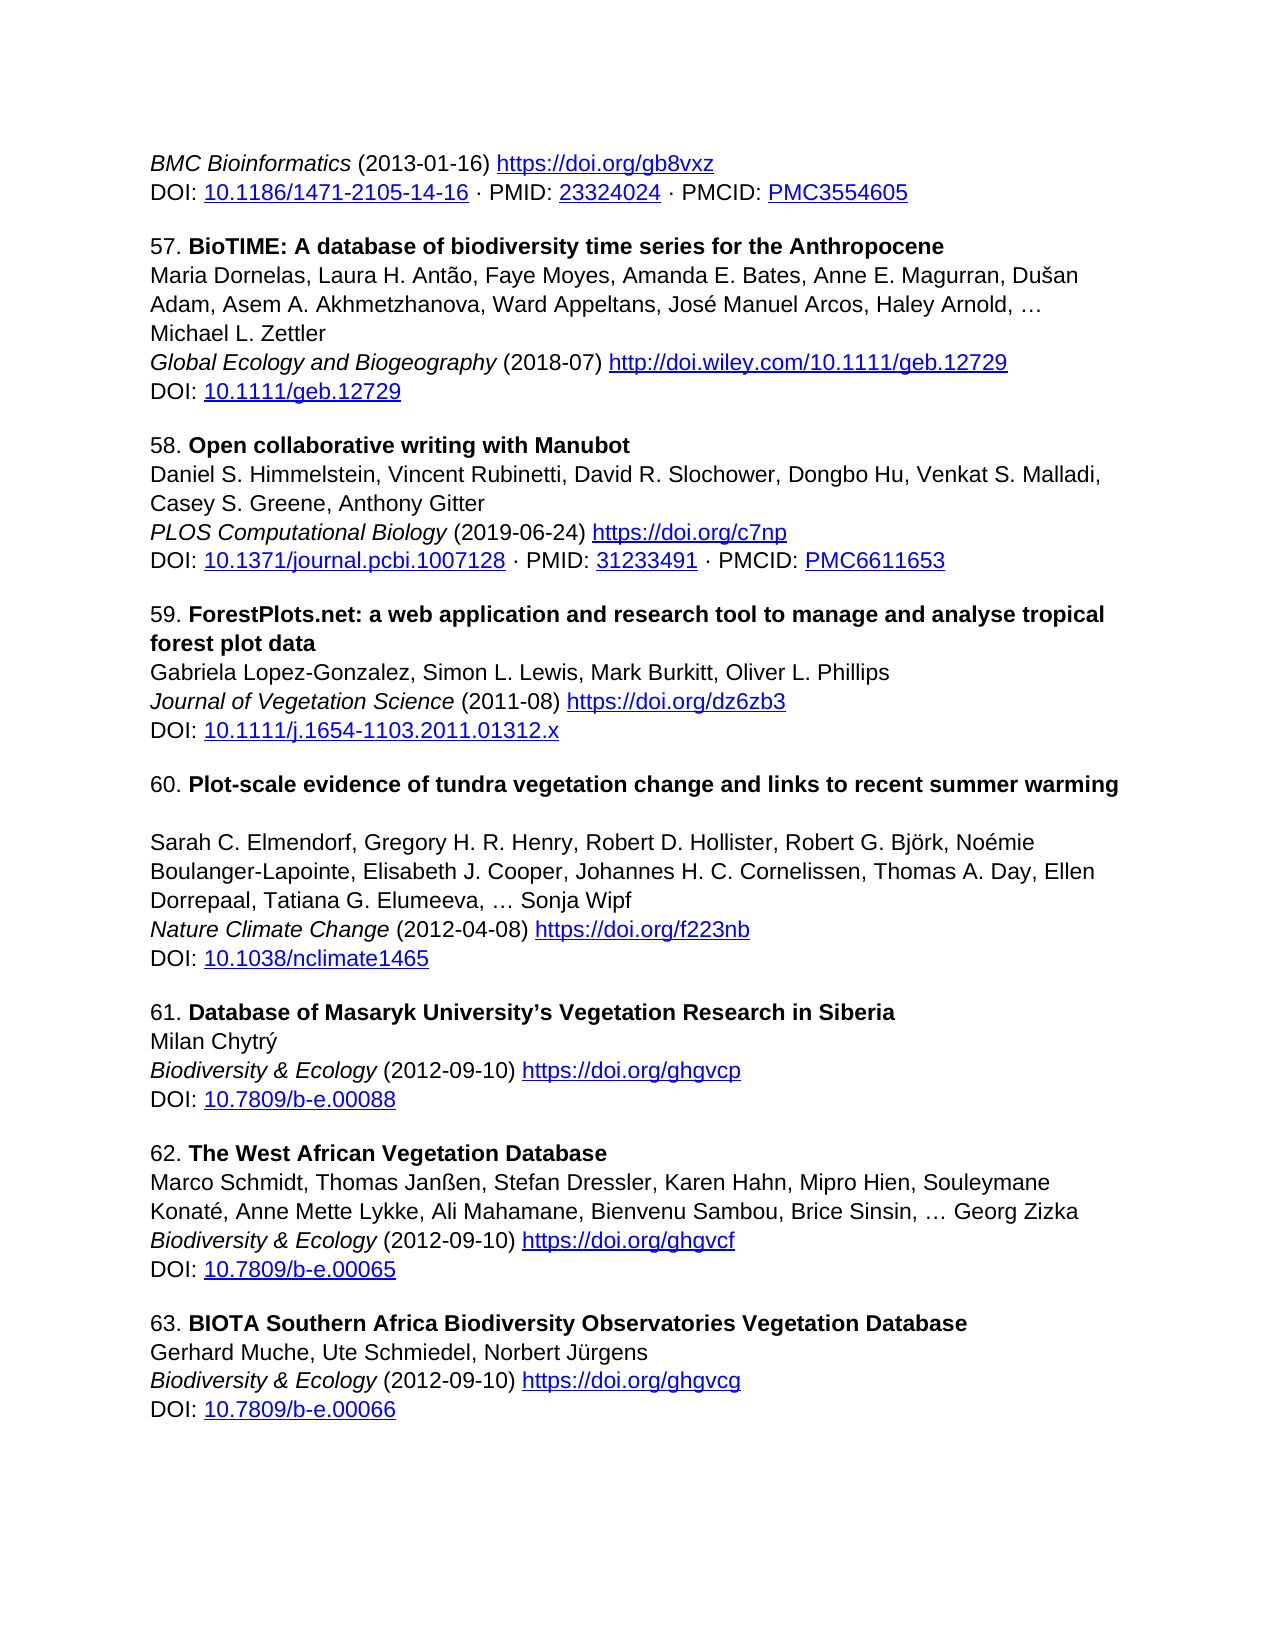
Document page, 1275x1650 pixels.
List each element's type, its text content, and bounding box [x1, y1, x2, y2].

text 59. ForestPlots.net: a web application and research tool to manage and analyse tropical forest plot data Gabriela Lopez-Gonzalez, Simon L. Lewis, Mark Burkitt, Oliver L. Phillips Journal of Vegetation Science (2011-08) https://doi.org/dz6zb3 DOI: 10.1111/j.1654-1103.2011.01312.x [150, 601, 1125, 744]
text 61. Database of Masaryk University’s Vegetation Research in Siberia Milan Chytrý Biodiversity & Ecology (2012-09-10) https://doi.org/ghgvcp DOI: 10.7809/b-e.00088 [150, 999, 1125, 1112]
text 58. Open collaborative writing with Manubot Daniel S. Himmelstein, Vincent Rubinetti, David R. Slochower, Dongbo Hu, Venkat S. Malladi, Casey S. Greene, Anthony Gitter PLOS Computational Biology (2019-06-24) https://doi.org/c7np DOI: 10.1371/journal.pcbi.1007128 · PMID: 31233491 · PMCID: PMC6611653 [150, 432, 1125, 574]
text 60. Plot-scale evidence of tundra vegetation change and links to recent summer warming Sarah C. Elmendorf, Gregory H. R. Henry, Robert D. Hollister, Robert G. Björk, Noémie Boulanger-Lapointe, Elisabeth J. Cooper, Johannes H. C. Cornelissen, Thomas A. Day, Ellen Dorrepaal, Tatiana G. Elumeeva, … Sonja Wipf Nature Climate Change (2012-04-08) https://doi.org/f223nb DOI: 10.1038/nclimate1465 [150, 771, 1125, 971]
text 57. BioTIME: A database of biodiversity time series for the Anthropocene Maria Dornelas, Laura H. Antão, Faye Moyes, Amanda E. Bates, Anne E. Magurran, Dušan Adam, Asem A. Akhmetzhanova, Ward Appeltans, José Manuel Arcos, Haley Arnold, … Michael L. Zettler Global Ecology and Biogeography (2018-07) http://doi.wiley.com/10.1111/geb.12729 DOI: 10.1111/geb.12729 [150, 233, 1125, 404]
